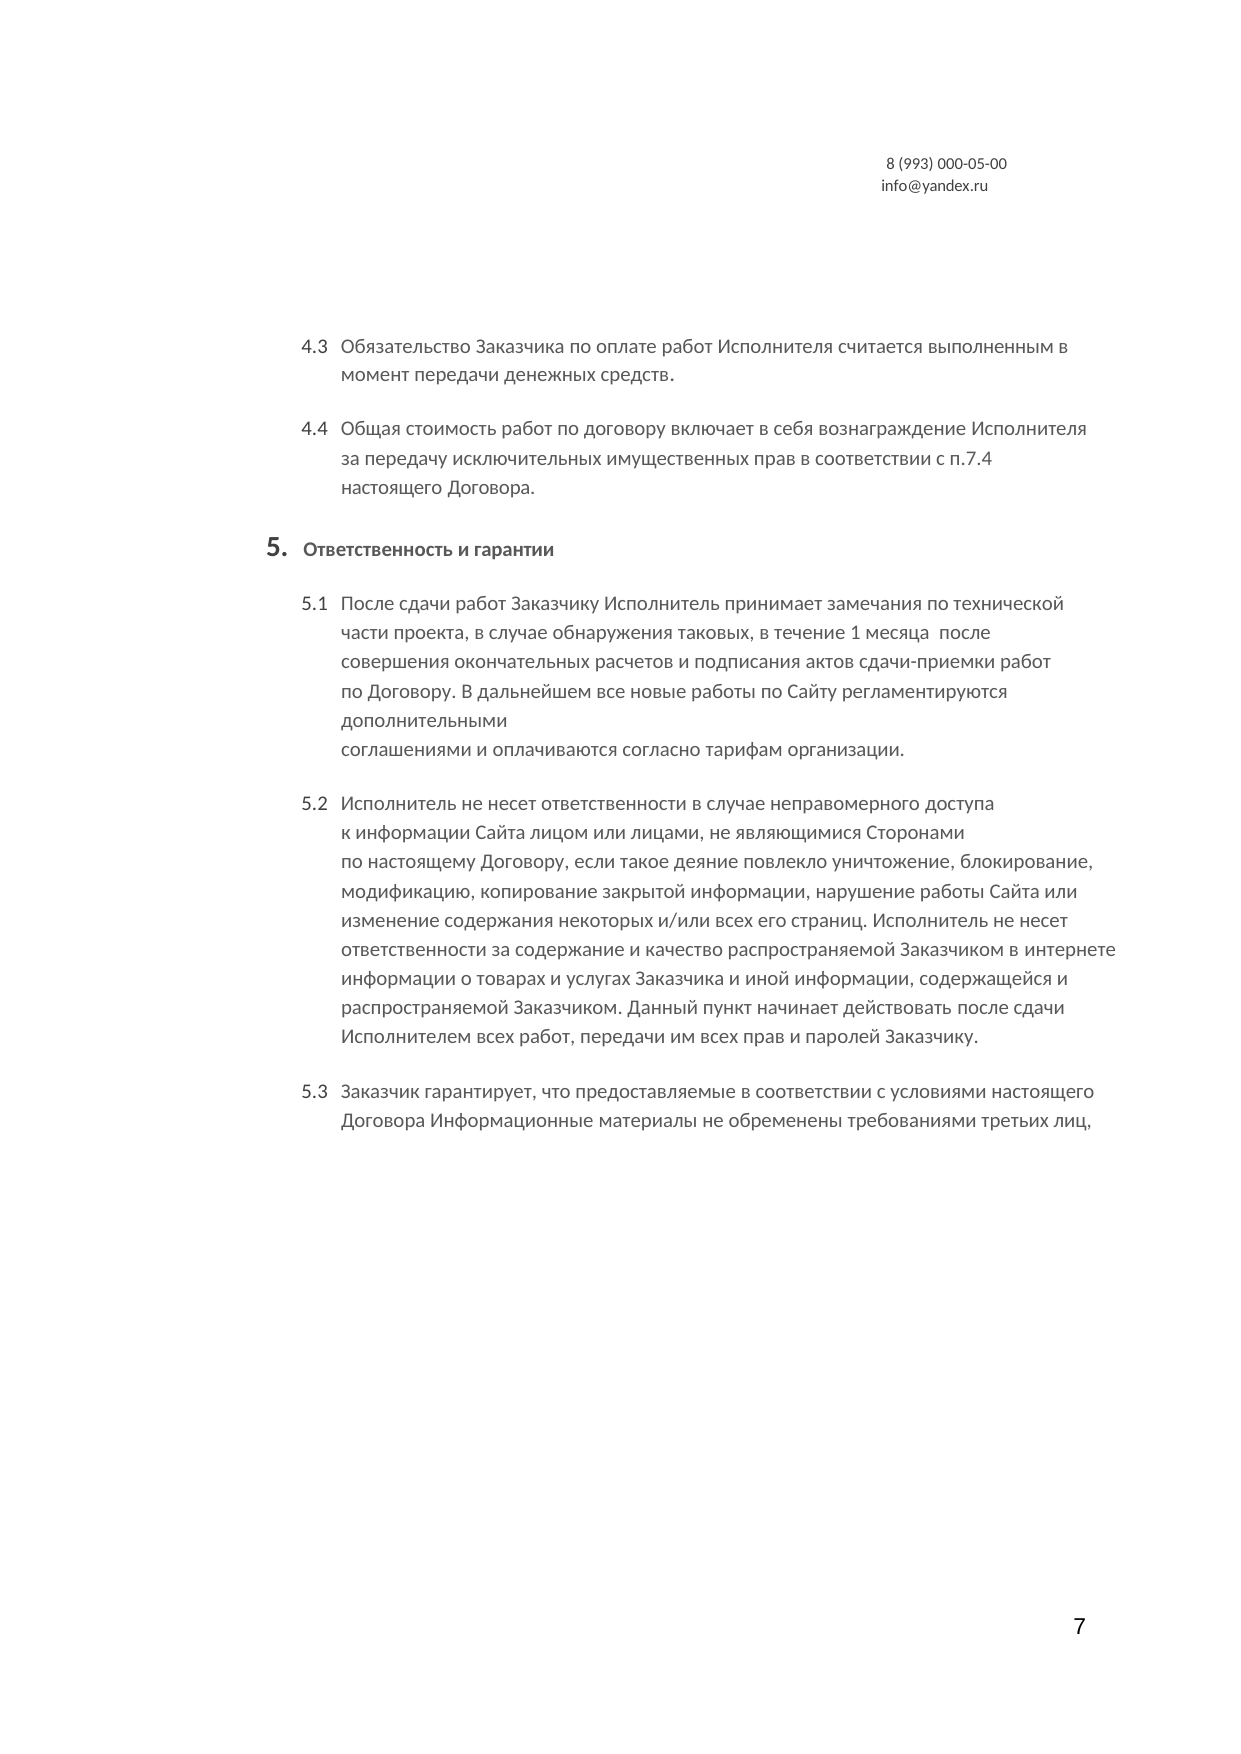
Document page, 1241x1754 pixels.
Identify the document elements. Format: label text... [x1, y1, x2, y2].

list Общая стоимость работ по договору включает в себя вознаграждение Исполнителя за передачу исключительных имущественных прав в соответствии с п.7.4 [301, 416, 1088, 470]
list После сдачи работ Заказчику Исполнитель принимает замечания по технической части проекта, в случае обнаружения таковых, в течение 1 месяца после совершения окончательных расчетов и подписания актов сдачи-приемки работ по Договору. В дальнейшем все новые работы по Сайту регламентируются дополнительными [301, 590, 1075, 732]
list Заказчик гарантирует, что предоставляемые в соответствии с условиями настоящего Договора Информационные материалы не обременены требованиями третьих лиц, [301, 1078, 1095, 1132]
text по настоящему Договору, если такое деяние повлекло уничтожение, блокирование, модификацию, копирование закрытой информации, нарушение работы Сайта или изменение содержания некоторых и/или всех его страниц. Исполнитель не несет ответственности за содержание и качество распространяемой Заказчиком в интернете информации о товарах и услугах Заказчика и иной информации, содержащейся и распространяемой Заказчиком. Данный пункт начинает действовать после сдачи Исполнителем всех работ, передачи им всех прав и паролей Заказчику. [341, 849, 1123, 1049]
text соглашениями и оплачиваются согласно тарифам организации. [341, 736, 1123, 761]
list Исполнитель не несет ответственности в случае неправомерного доступа к информации Сайта лицом или лицами, не являющимися Сторонами [301, 790, 995, 845]
text настоящего Договора. [341, 474, 1123, 499]
subtitle Ответственность и гарантии [266, 528, 1123, 564]
list Обязательство Заказчика по оплате работ Исполнителя считается выполненным в момент передачи денежных средств. [301, 333, 1123, 387]
